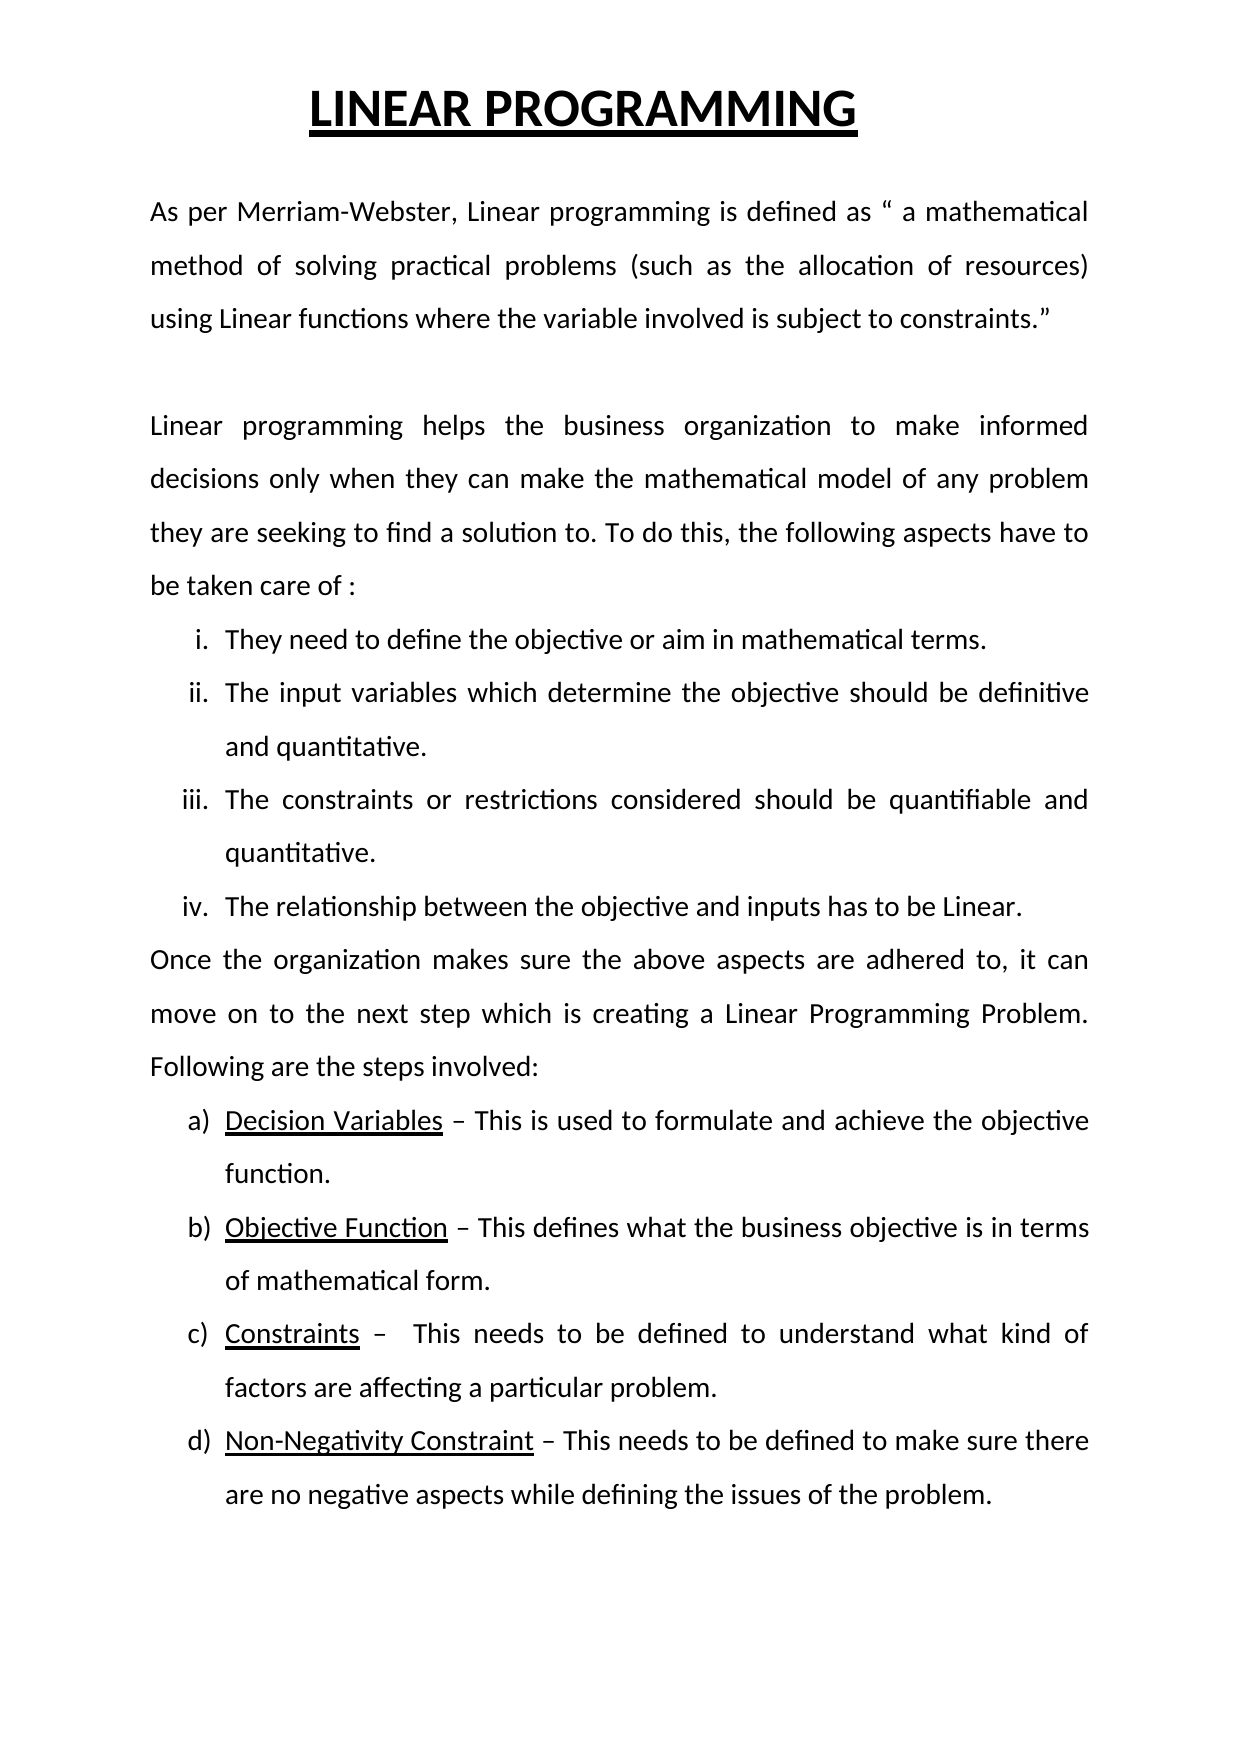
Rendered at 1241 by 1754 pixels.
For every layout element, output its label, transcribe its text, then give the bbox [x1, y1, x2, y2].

list The relationship between the objective and inputs has to be Linear. [209, 888, 1090, 924]
list The input variables which determine the objective should be definitive and quantitative. [209, 674, 1090, 763]
list Objective Function – This defines what the business objective is in terms of mathematical form. [187, 1209, 1090, 1298]
text Linear programming helps the business organization to make informed decisions only when they can make the mathematical model of any problem they are seeking to find a solution to. To do this, the following aspects have to be taken care of : [150, 407, 1090, 603]
text Once the organization makes sure the above aspects are adhered to, it can move on to the next step which is creating a Linear Programming Problem. Following are the steps involved: [150, 941, 1090, 1084]
list Constraints – This needs to be defined to understand what kind of factors are affecting a particular problem. [187, 1316, 1090, 1404]
list The constraints or restrictions considered should be quantifiable and quantitative. [209, 781, 1090, 870]
list Non-Negativity Constraint – This needs to be defined to make sure there are no negative aspects while defining the issues of the problem. [187, 1422, 1090, 1511]
text As per Merriam-Webster, Linear programming is defined as “ a mathematical method of solving practical problems (such as the allocation of resources) using Linear functions where the variable involved is subject to constraints.” [150, 193, 1090, 336]
list They need to define the objective or aim in mathematical terms. [209, 621, 1090, 656]
list Decision Variables – This is used to formulate and achieve the objective function. [187, 1102, 1090, 1191]
